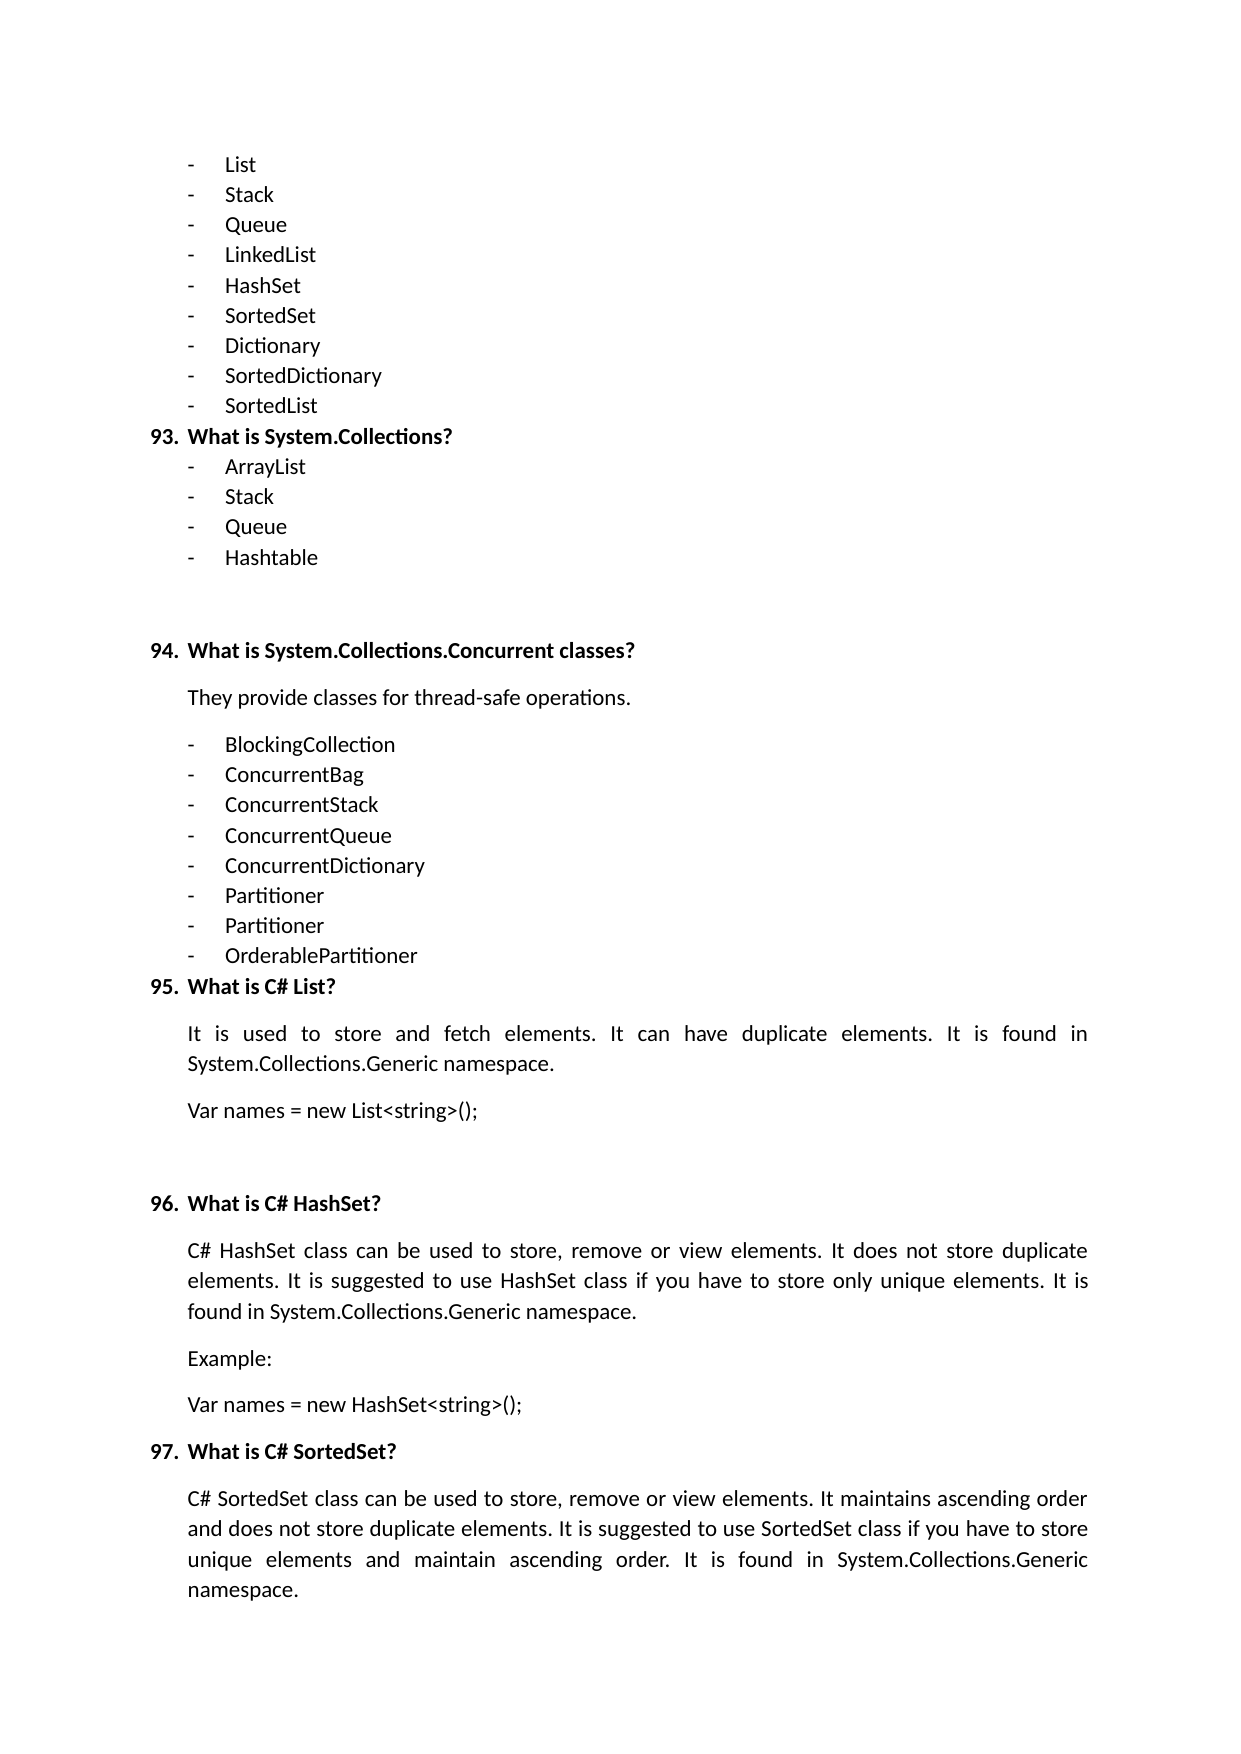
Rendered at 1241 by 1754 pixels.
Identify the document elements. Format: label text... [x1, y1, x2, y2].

list ConcurrentBag [187, 760, 1090, 788]
text They provide classes for thread-safe operations. [187, 683, 1090, 711]
text It is used to store and fetch elements. It can have duplicate elements. It is found in System.Collections.Generic namespace. [187, 1019, 1090, 1077]
list SortedSet [187, 301, 1090, 329]
list ConcurrentQueue [187, 821, 1090, 849]
list List [187, 150, 1090, 178]
list What is System.Collections.Concurrent classes? [150, 636, 1090, 664]
list HashSet [187, 271, 1090, 299]
list LinkedList [187, 241, 1090, 269]
list Stack [187, 482, 1090, 510]
text Var names = new HashSet<string>(); [187, 1391, 1090, 1419]
text C# SortedSet class can be used to store, remove or view elements. It maintains ascending order and does not store duplicate elements. It is suggested to use SortedSet class if you have to store unique elements and maintain ascending order. It is found in System.Collections.Generic namespace. [187, 1484, 1090, 1603]
list ConcurrentStack [187, 791, 1090, 819]
text Example: [187, 1344, 1090, 1372]
list What is C# HashSet? [150, 1189, 1090, 1218]
list Partitioner [187, 881, 1090, 909]
list Partitioner [187, 911, 1090, 939]
list What is C# List? [150, 972, 1090, 1000]
list ArrayList [187, 452, 1090, 480]
text Var names = new List<string>(); [187, 1096, 1090, 1124]
text C# HashSet class can be used to store, remove or view elements. It does not store duplicate elements. It is suggested to use HashSet class if you have to store only unique elements. It is found in System.Collections.Generic namespace. [187, 1236, 1090, 1325]
list BlockingCollection [187, 730, 1090, 758]
list Queue [187, 512, 1090, 541]
list What is C# SortedSet? [150, 1437, 1090, 1466]
list OrderablePartitioner [187, 942, 1090, 970]
list Dictionary [187, 331, 1090, 359]
list Hashtable [187, 543, 1090, 571]
list SortedDictionary [187, 361, 1090, 389]
list Queue [187, 210, 1090, 238]
list SortedList [187, 392, 1090, 420]
list What is System.Collections? [150, 422, 1090, 450]
list Stack [187, 180, 1090, 208]
list ConcurrentDictionary [187, 851, 1090, 879]
